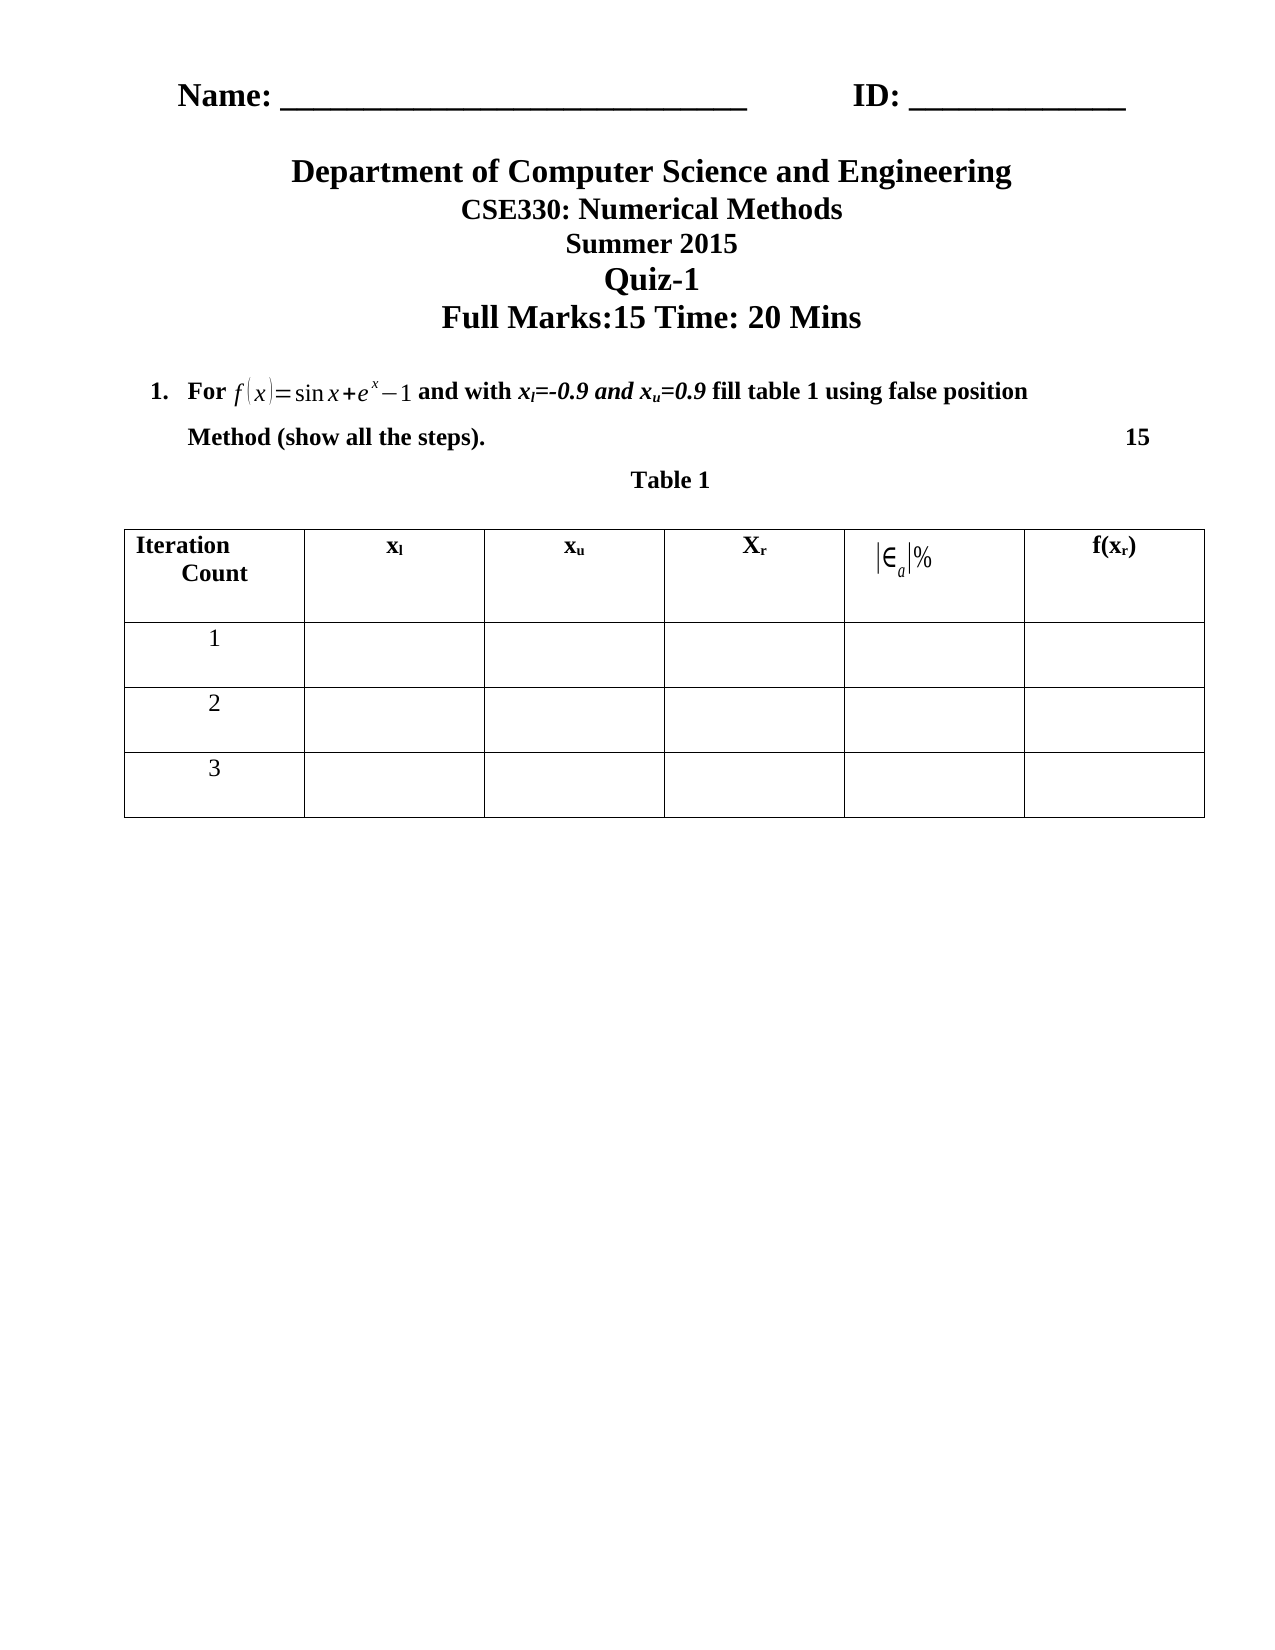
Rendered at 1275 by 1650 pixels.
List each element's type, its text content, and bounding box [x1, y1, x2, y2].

table_cell [485, 688, 664, 752]
table_cell [305, 753, 484, 817]
list For and with xl=-0.9 and xu=0.9 fill table 1 using false position [150, 374, 1153, 407]
list Table 1 [187, 465, 1153, 493]
text Name: ____________________________ ID: _____________ [150, 75, 1153, 113]
table_cell [845, 753, 1024, 817]
table_cell [665, 753, 844, 817]
table_cell [1025, 623, 1204, 687]
table_header [845, 530, 1024, 622]
list Method (show all the steps). 15 [187, 422, 1153, 450]
table_cell 2 [125, 688, 304, 752]
text Full Marks:15 Time: 20 Mins [150, 298, 1153, 336]
table_header Xr [665, 530, 844, 622]
table_cell [845, 688, 1024, 752]
table_cell [305, 623, 484, 687]
table_cell [1025, 688, 1204, 752]
table_cell 3 [125, 753, 304, 817]
text CSE330: Numerical Methods Summer 2015 [150, 190, 1153, 259]
table_cell 1 [125, 623, 304, 687]
table_cell [1025, 753, 1204, 817]
table_cell [665, 688, 844, 752]
table_header Iteration Count [125, 530, 304, 622]
table_header xl [305, 530, 484, 622]
table_header f(xr) [1025, 530, 1204, 622]
text Quiz-1 [150, 259, 1153, 298]
table_cell [485, 753, 664, 817]
table_cell [485, 623, 664, 687]
table_header xu [485, 530, 664, 622]
table_cell [665, 623, 844, 687]
table_cell [305, 688, 484, 752]
text Department of Computer Science and Engineering [150, 152, 1153, 190]
table_cell [845, 623, 1024, 687]
